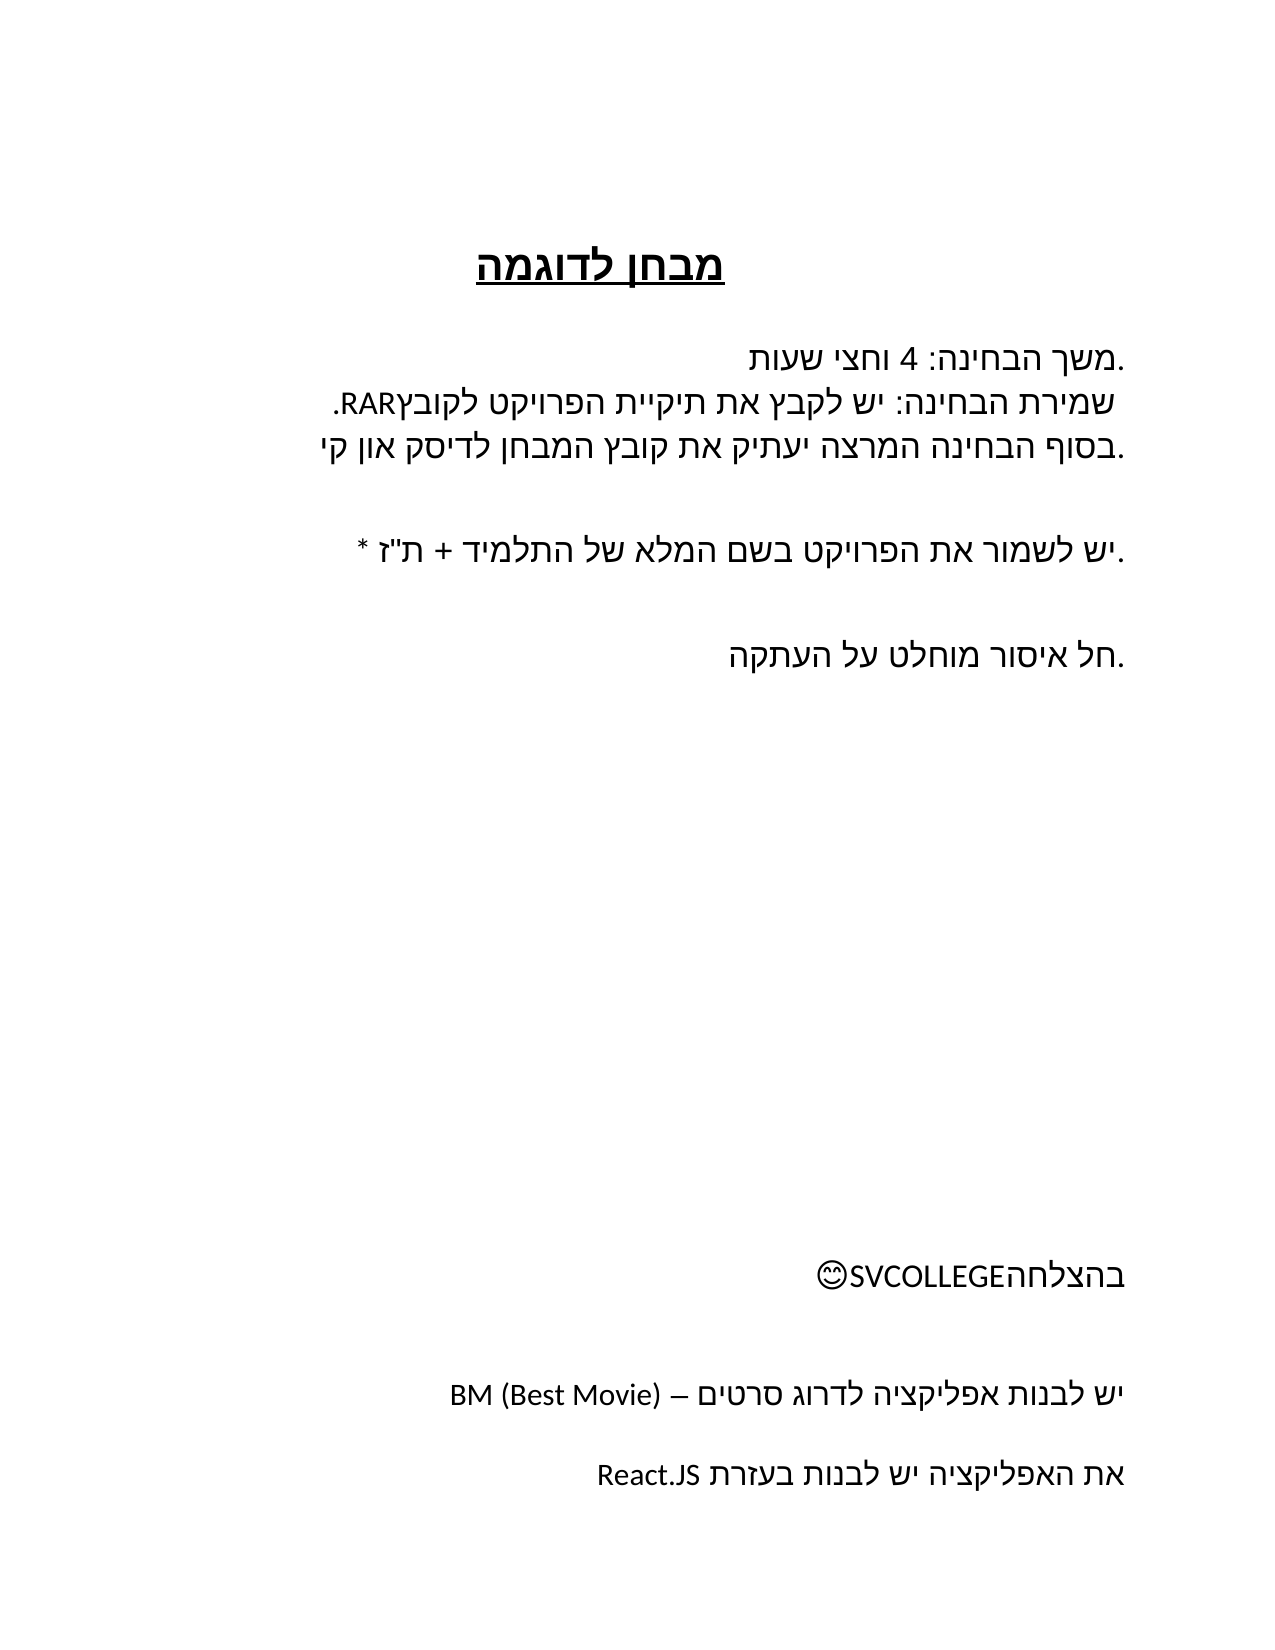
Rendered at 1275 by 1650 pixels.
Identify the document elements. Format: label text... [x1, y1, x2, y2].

text יש לבנות אפליקציה לדרוג סרטים – BM (Best Movie) את האפליקציה יש לבנות בעזרת React.JS [150, 1375, 1125, 1493]
text משך הבחינה: 4 וחצי שעות. .RARשמירת הבחינה: יש לקבץ את תיקיית הפרויקט לקובץ בסוף הבחינה המרצה יעתיק את קובץ המבחן לדיסק און קי. [150, 338, 1125, 467]
text מבחן לדוגמה [150, 241, 1050, 319]
text 😊SVCOLLEGEבהצלחה [150, 1251, 1125, 1297]
text חל איסור מוחלט על העתקה. [150, 591, 1125, 676]
text * יש לשמור את הפרויקט בשם המלא של התלמיד + ת"ז. [150, 486, 1125, 571]
